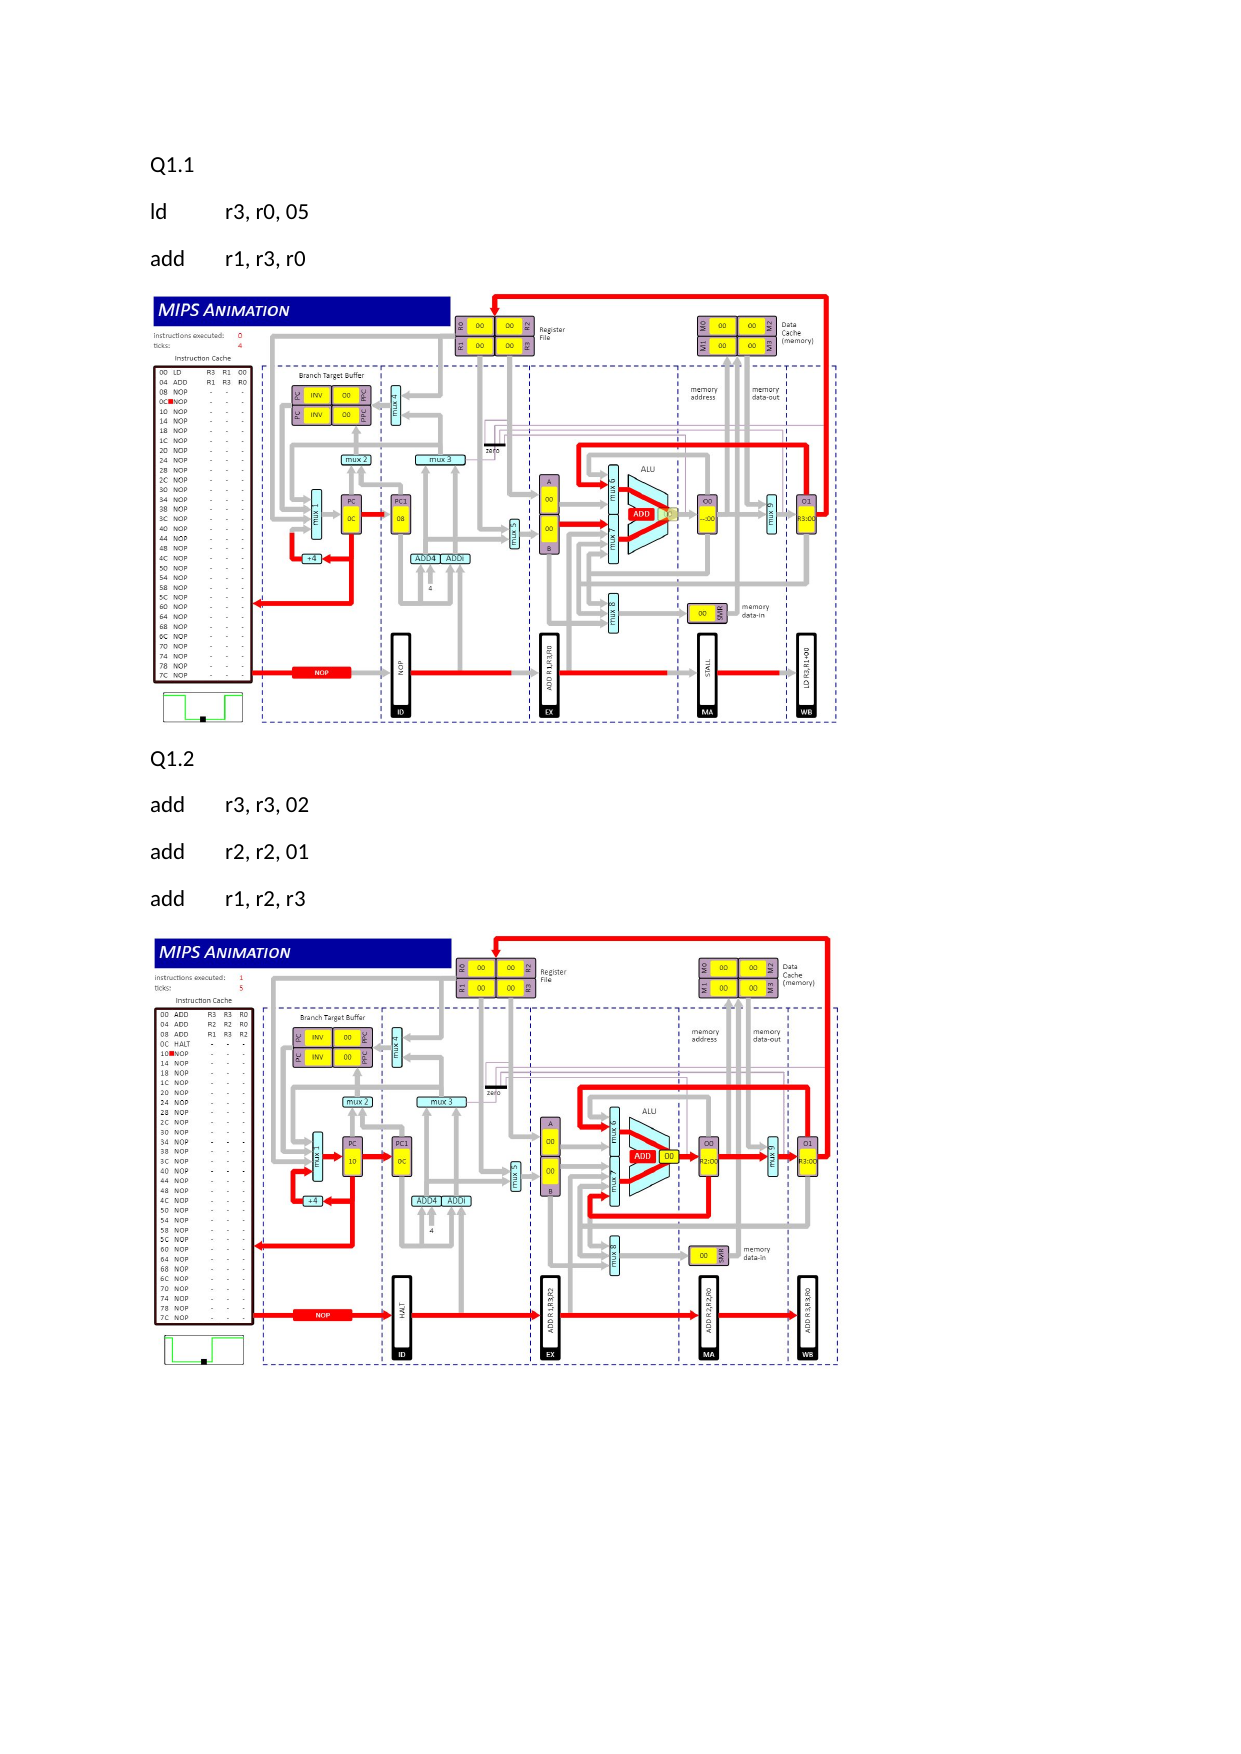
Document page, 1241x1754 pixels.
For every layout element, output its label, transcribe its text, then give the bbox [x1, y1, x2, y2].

text add r1, r2, r3 [150, 884, 1090, 912]
text add r1, r3, r0 [150, 244, 1090, 272]
text Q1.1 [150, 150, 1090, 178]
picture [150, 290, 838, 725]
text add r2, r2, 01 [150, 837, 1090, 866]
text Q1.2 [150, 744, 1090, 772]
text ld r3, r0, 05 [150, 197, 1090, 225]
picture [150, 931, 844, 1369]
text add r3, r3, 02 [150, 791, 1090, 819]
